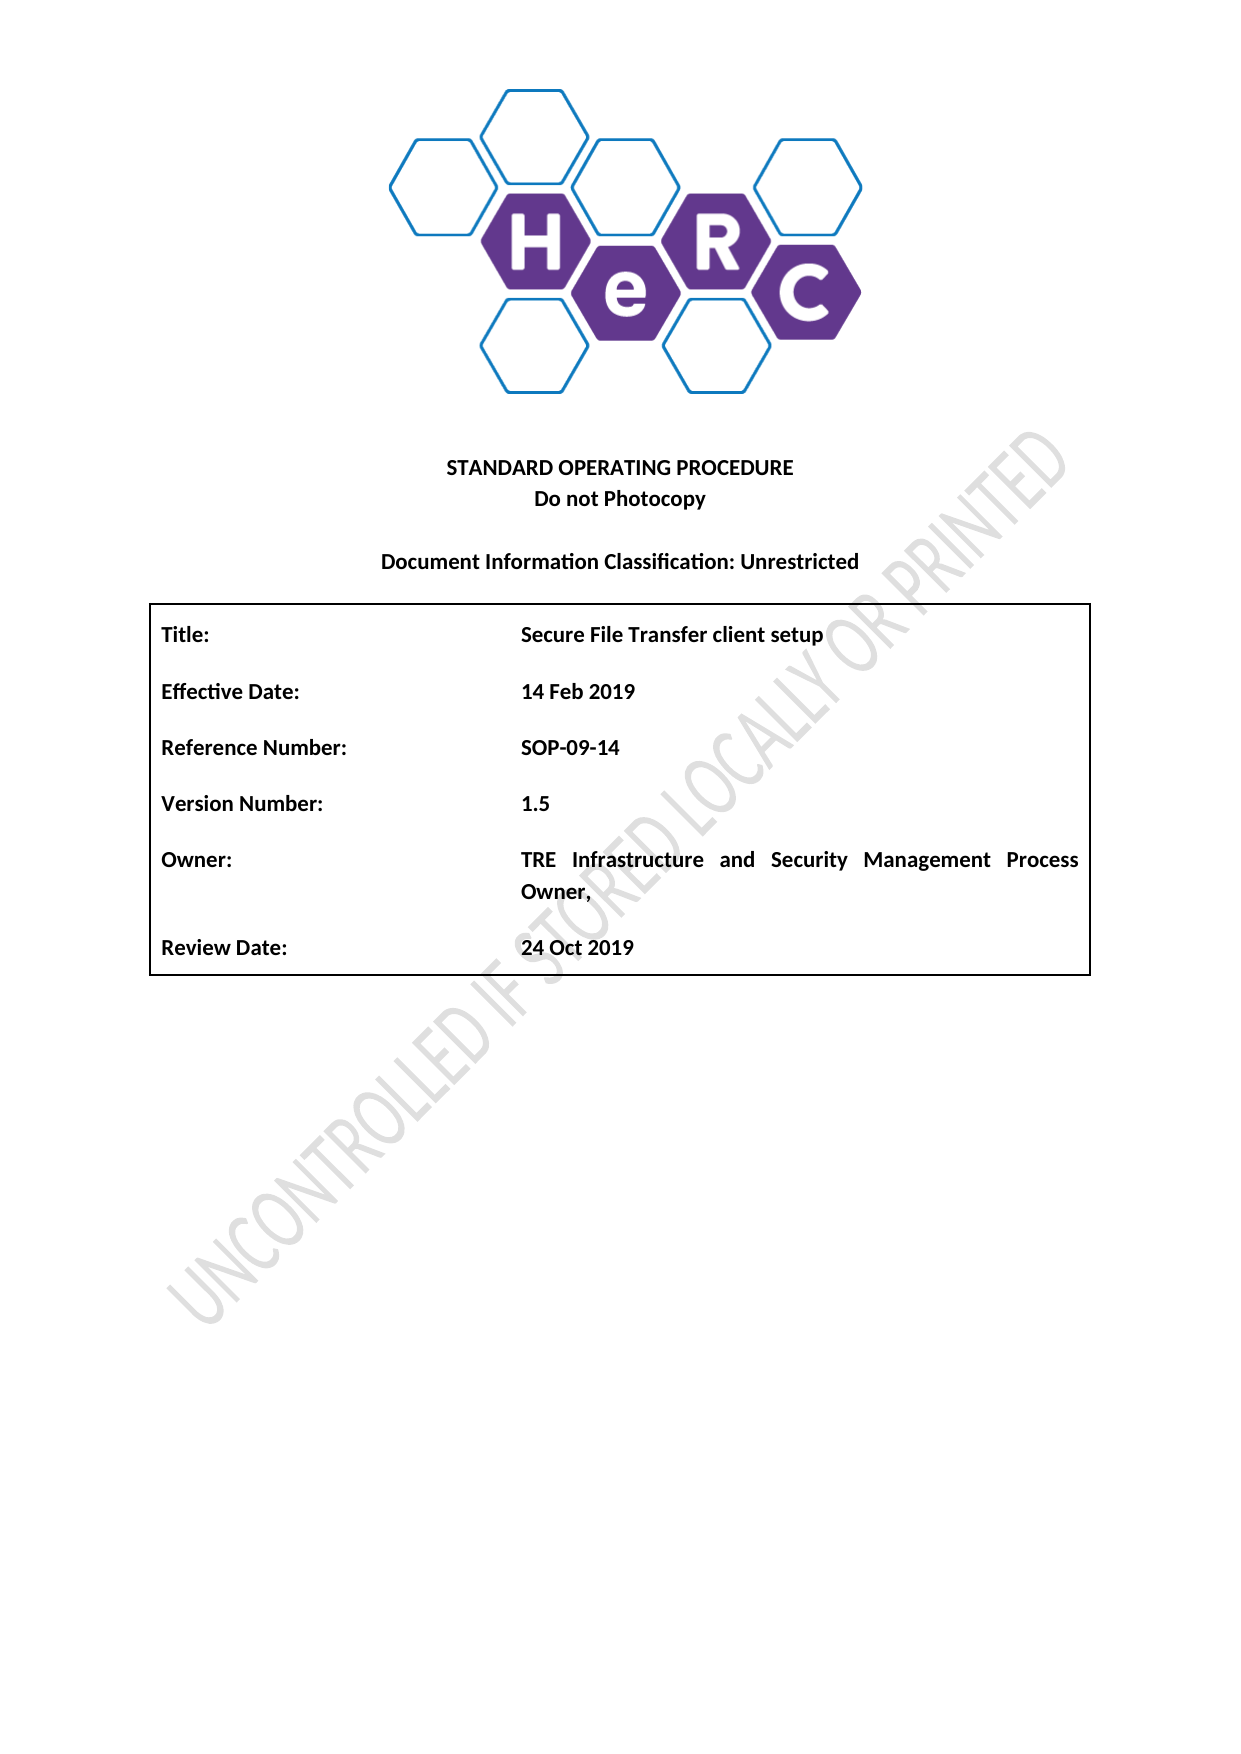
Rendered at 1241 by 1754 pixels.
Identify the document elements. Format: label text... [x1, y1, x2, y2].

table_cell Review Date: [151, 918, 509, 974]
table_cell SOP-09-14 [510, 718, 1089, 774]
text Document Information Classification: Unrestricted [150, 543, 1090, 575]
text Do not Photocopy [150, 481, 1090, 512]
picture [388, 89, 863, 394]
table_cell 14 Feb 2019 [510, 661, 1089, 717]
table_cell Effective Date: [151, 661, 509, 717]
table_cell 24 Oct 2019 [510, 918, 1089, 974]
text STANDARD OPERATING PROCEDURE [150, 450, 1090, 481]
table_header Title: [151, 605, 509, 661]
table_cell Version Number: [151, 774, 509, 830]
table_cell TRE Infrastructure and Security Management Process Owner, [510, 830, 1089, 917]
table_cell Owner: [151, 830, 509, 917]
table_cell 1.5 [510, 774, 1089, 830]
table_header Secure File Transfer client setup [510, 605, 1089, 661]
table_cell Reference Number: [151, 718, 509, 774]
